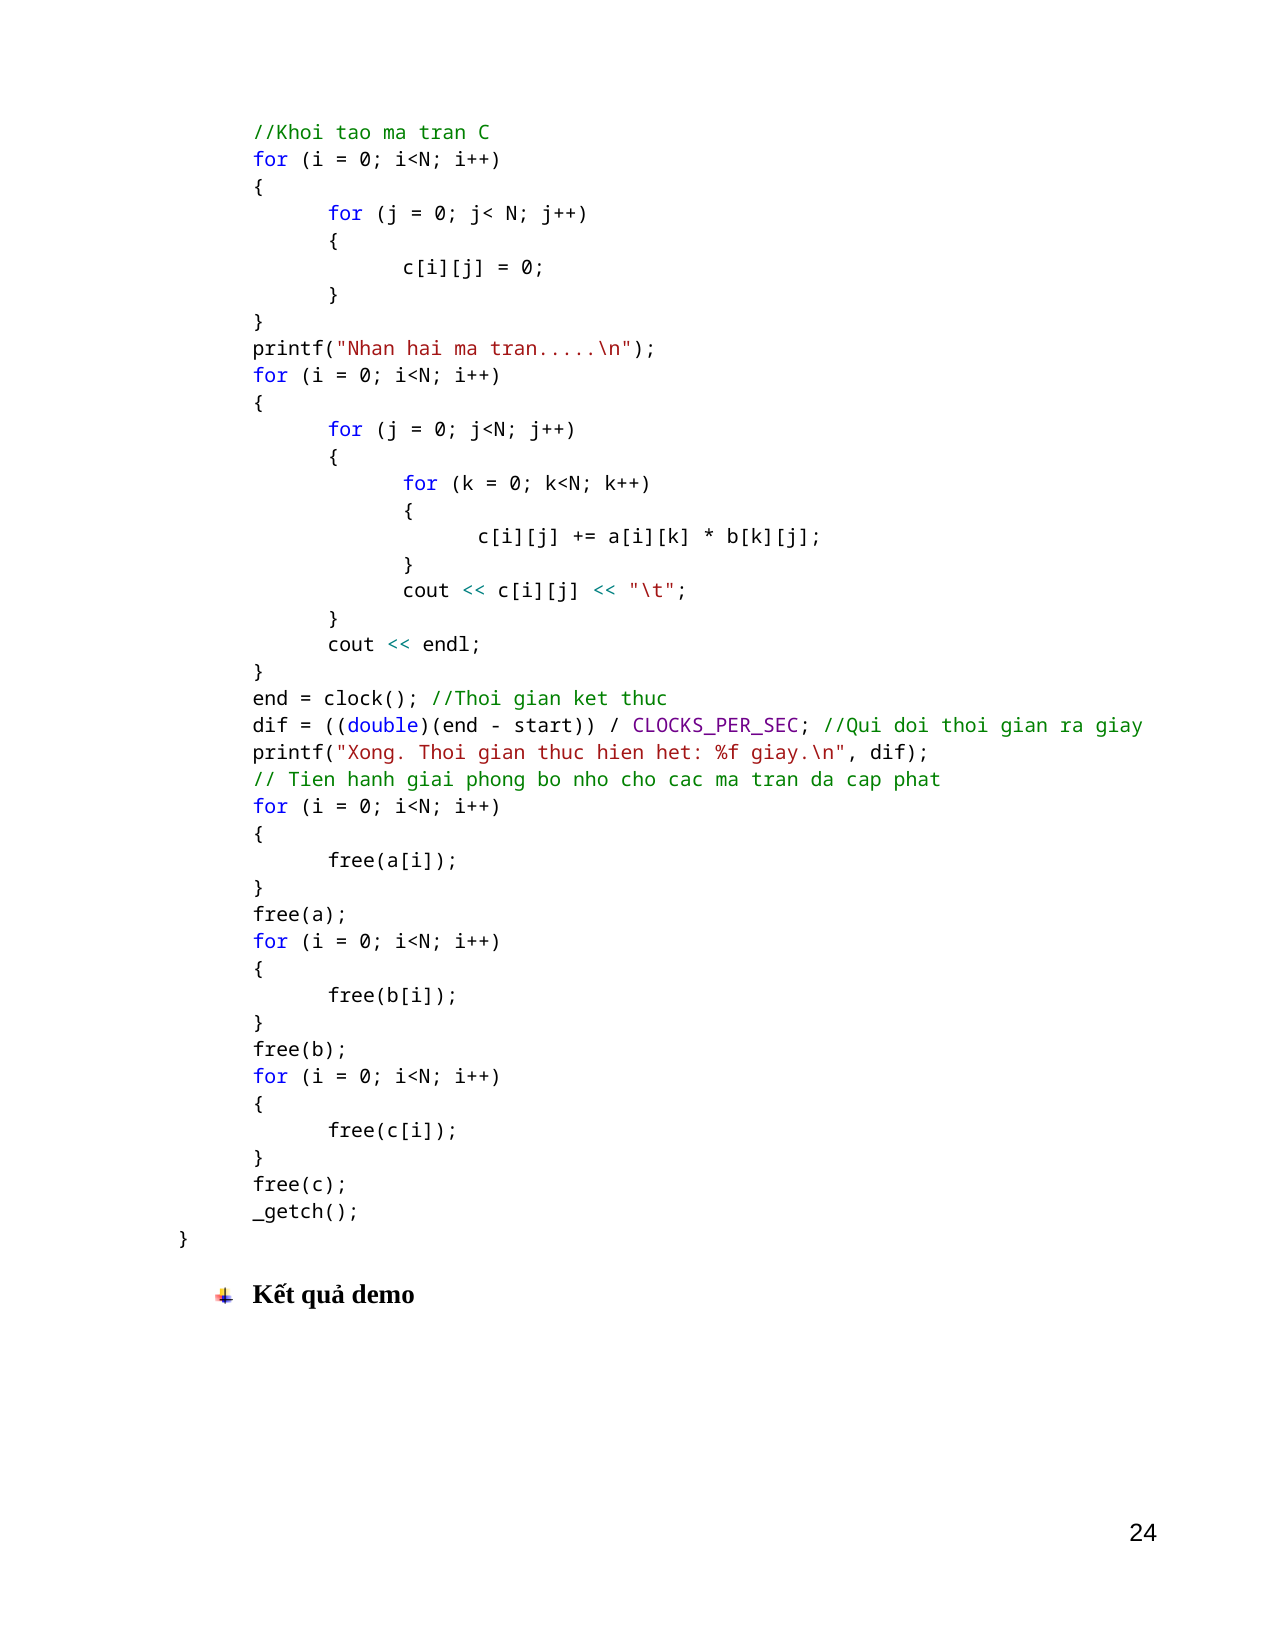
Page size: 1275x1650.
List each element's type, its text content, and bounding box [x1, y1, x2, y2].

picture [215, 1286, 233, 1304]
text printf("Xong. Thoi gian thuc hien het: %f giay.\n", dif); [177, 739, 1157, 766]
text for (i = 0; i<N; i++) [177, 1062, 1157, 1089]
text free(a[i]); [177, 847, 1157, 873]
text printf("Nhan hai ma tran.....\n"); [177, 334, 1157, 361]
text // Tien hanh giai phong bo nho cho cac ma tran da cap phat [177, 766, 1157, 793]
text } [177, 550, 1157, 577]
text } [177, 280, 1157, 307]
text } [177, 604, 1157, 631]
text } [177, 1224, 1157, 1251]
text cout << c[i][j] << "\t"; [177, 577, 1157, 604]
text { [177, 172, 1157, 199]
text { [177, 1089, 1157, 1116]
text } [177, 658, 1157, 685]
text for (i = 0; i<N; i++) [177, 927, 1157, 954]
text { [177, 954, 1157, 981]
text { [177, 819, 1157, 847]
text free(c[i]); [177, 1116, 1157, 1143]
text for (j = 0; j<N; j++) [177, 415, 1157, 442]
text for (i = 0; i<N; i++) [177, 145, 1157, 172]
text free(b[i]); [177, 981, 1157, 1008]
text } [177, 1008, 1157, 1035]
text cout << endl; [177, 631, 1157, 658]
text } [177, 873, 1157, 901]
text dif = ((double)(end - start)) / CLOCKS_PER_SEC; //Qui doi thoi gian ra giay [177, 712, 1157, 739]
list Kết quả demo [215, 1278, 1157, 1309]
text free(b); [177, 1035, 1157, 1062]
text c[i][j] = 0; [177, 253, 1157, 280]
text for (i = 0; i<N; i++) [177, 793, 1157, 819]
text _getch(); [177, 1197, 1157, 1224]
text { [177, 226, 1157, 253]
text } [177, 1143, 1157, 1170]
text for (i = 0; i<N; i++) [177, 361, 1157, 388]
text //Khoi tao ma tran C [177, 118, 1157, 145]
text end = clock(); //Thoi gian ket thuc [177, 685, 1157, 712]
text { [177, 442, 1157, 469]
text { [177, 388, 1157, 415]
text free(a); [177, 901, 1157, 927]
text c[i][j] += a[i][k] * b[k][j]; [177, 523, 1157, 550]
text for (k = 0; k<N; k++) [177, 469, 1157, 496]
text for (j = 0; j< N; j++) [177, 199, 1157, 226]
text free(c); [177, 1170, 1157, 1197]
text { [177, 496, 1157, 523]
text } [177, 307, 1157, 334]
